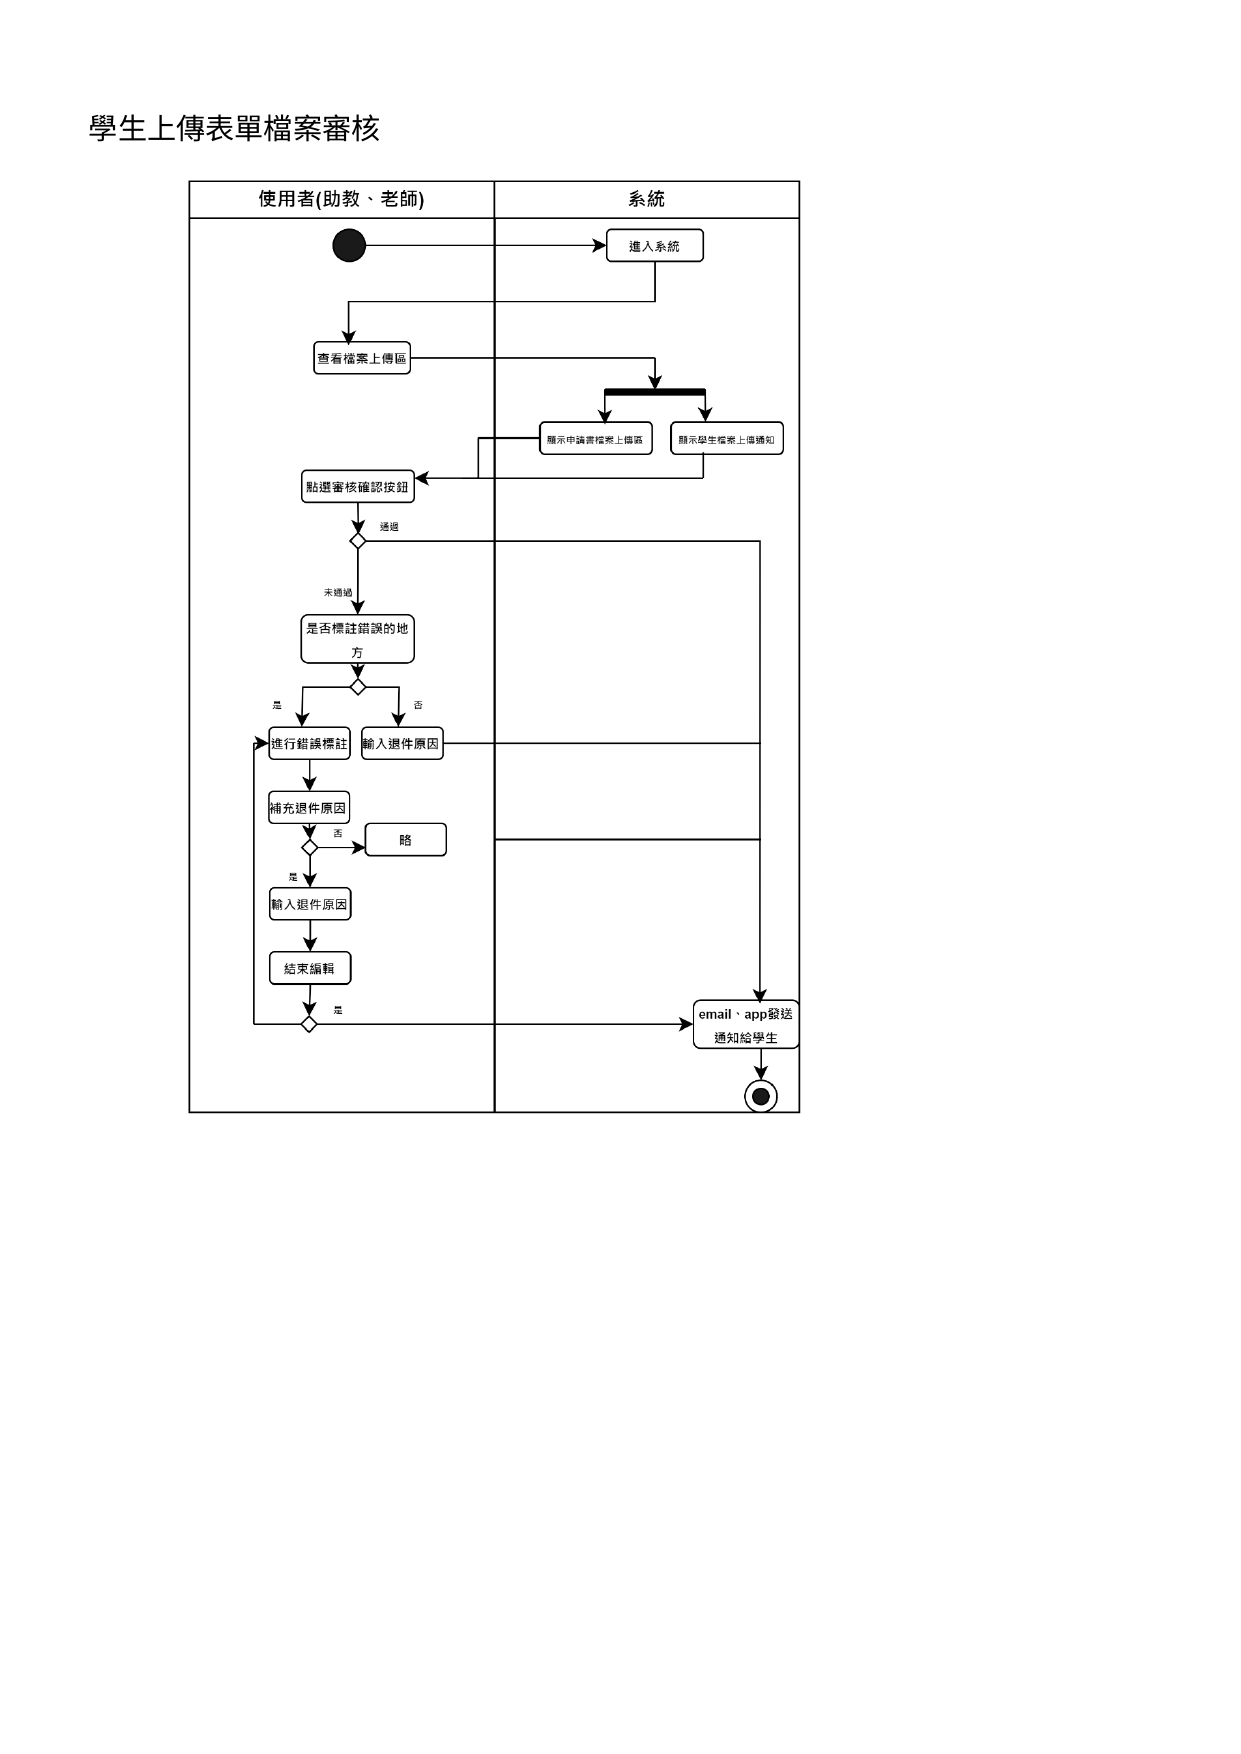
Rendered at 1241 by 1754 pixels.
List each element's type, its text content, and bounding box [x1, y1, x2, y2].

picture [88, 164, 816, 1129]
text 學生上傳表單檔案審核 [89, 89, 1152, 164]
